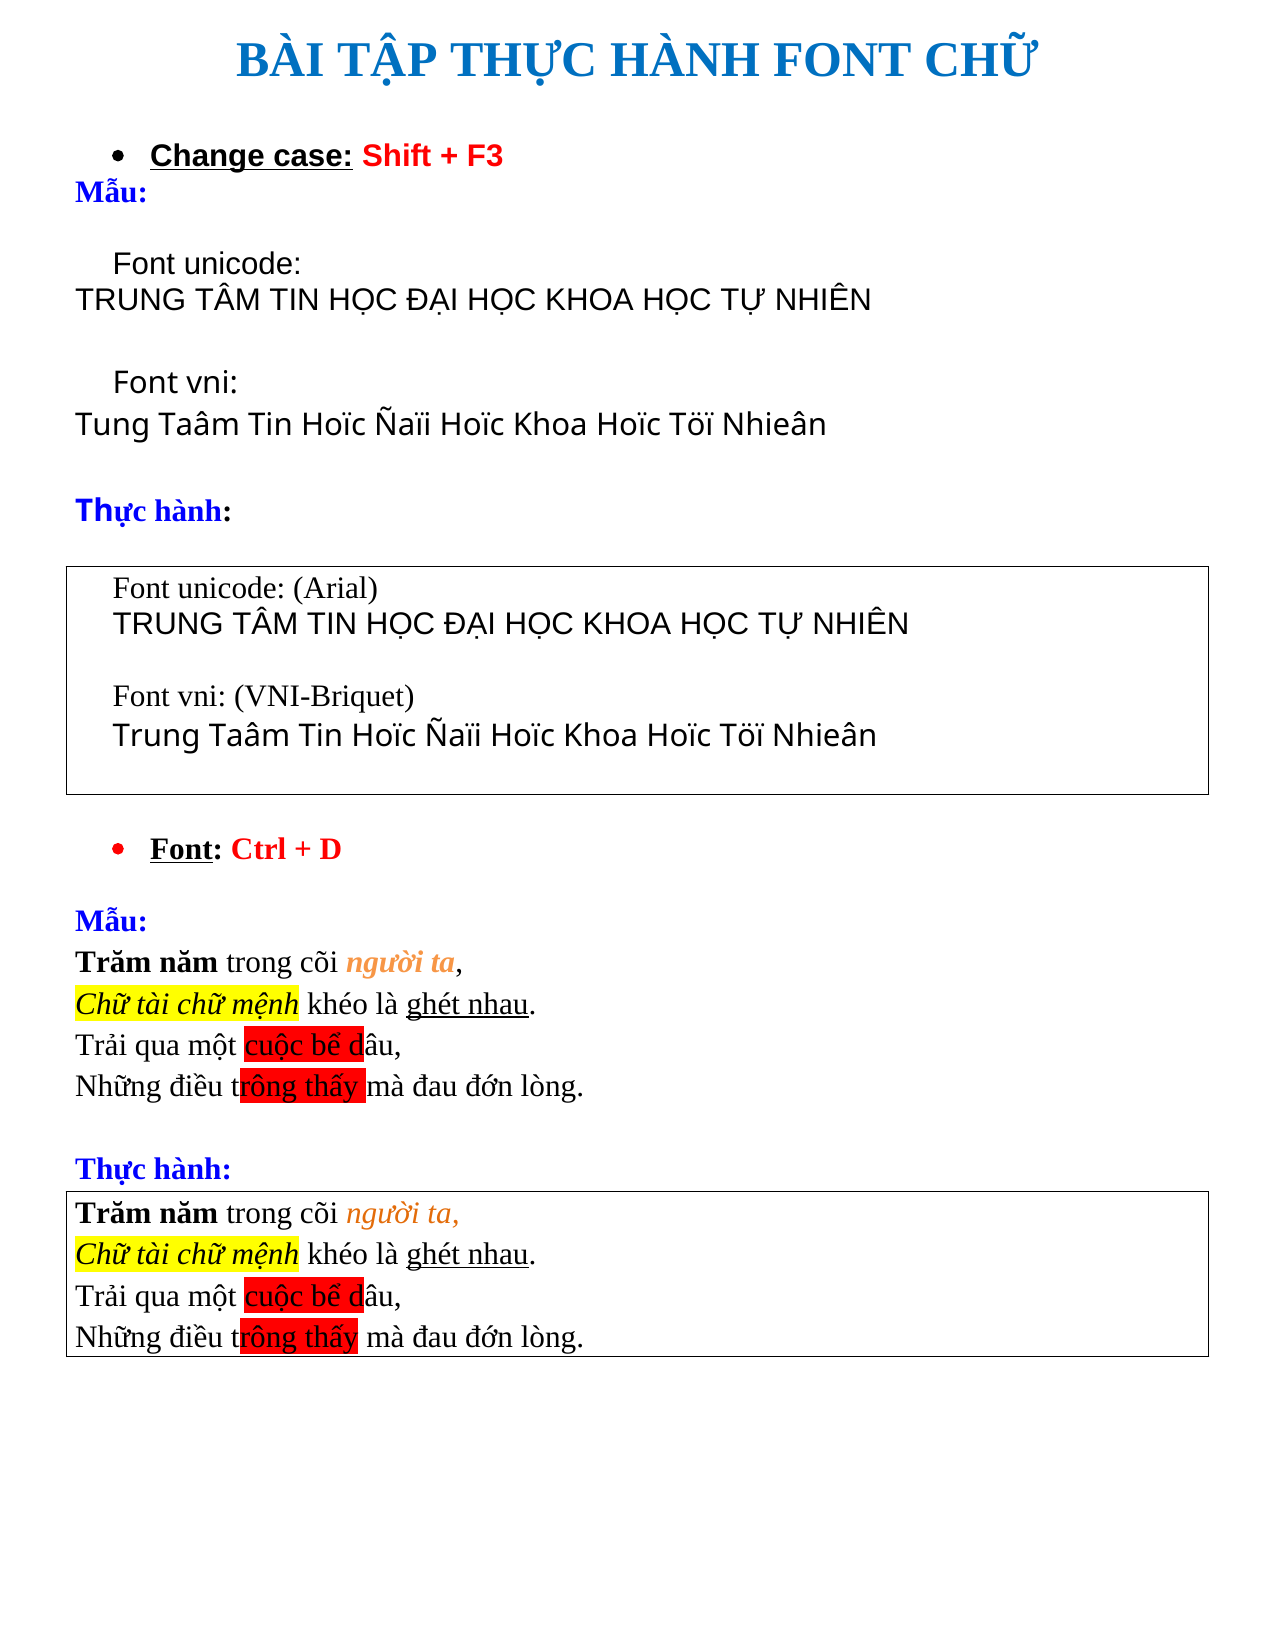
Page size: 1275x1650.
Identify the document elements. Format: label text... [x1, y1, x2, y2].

text BÀI TẬP THỰC HÀNH FONT CHỮ [75, 30, 1200, 87]
text Tung Taâm Tin Hoïc Ñaïi Hoïc Khoa Hoïc Töï Nhieân [75, 402, 1200, 445]
text Trăm năm trong cõi người ta, Chữ tài chữ mệnh khéo là ghét nhau. Trải qua một cuộc bể dâu, Những điều trông thấy mà đau đớn lòng. [67, 1192, 1208, 1356]
text Trung Taâm Tin Hoïc Ñaïi Hoïc Khoa Hoïc Töï Nhieân [75, 713, 1200, 756]
list Font: Ctrl + D [112, 831, 1200, 867]
text Mẫu: [75, 173, 1200, 209]
text Thực hành: [75, 488, 1200, 530]
text TRUNG TÂM TIN HỌC ĐẠI HỌC KHOA HỌC TỰ NHIÊN [75, 605, 1200, 641]
list Change case: Shift + F3 [112, 137, 1200, 173]
text Font unicode: (Arial) [67, 567, 1208, 605]
text Font vni: (VNI-Briquet) [75, 677, 1200, 713]
text Font vni: [75, 360, 1200, 402]
text Mẫu: [75, 902, 1200, 938]
text Trăm năm trong cõi người ta, Chữ tài chữ mệnh khéo là ghét nhau. Trải qua một cuộc bể dâu, Những điều trông thấy mà đau đớn lòng. [75, 944, 1200, 1103]
text Font unicode: [75, 245, 1200, 281]
text TRUNG TÂM TIN HỌC ĐẠI HỌC KHOA HỌC TỰ NHIÊN [75, 281, 1200, 317]
text Thực hành: [75, 1150, 1200, 1186]
